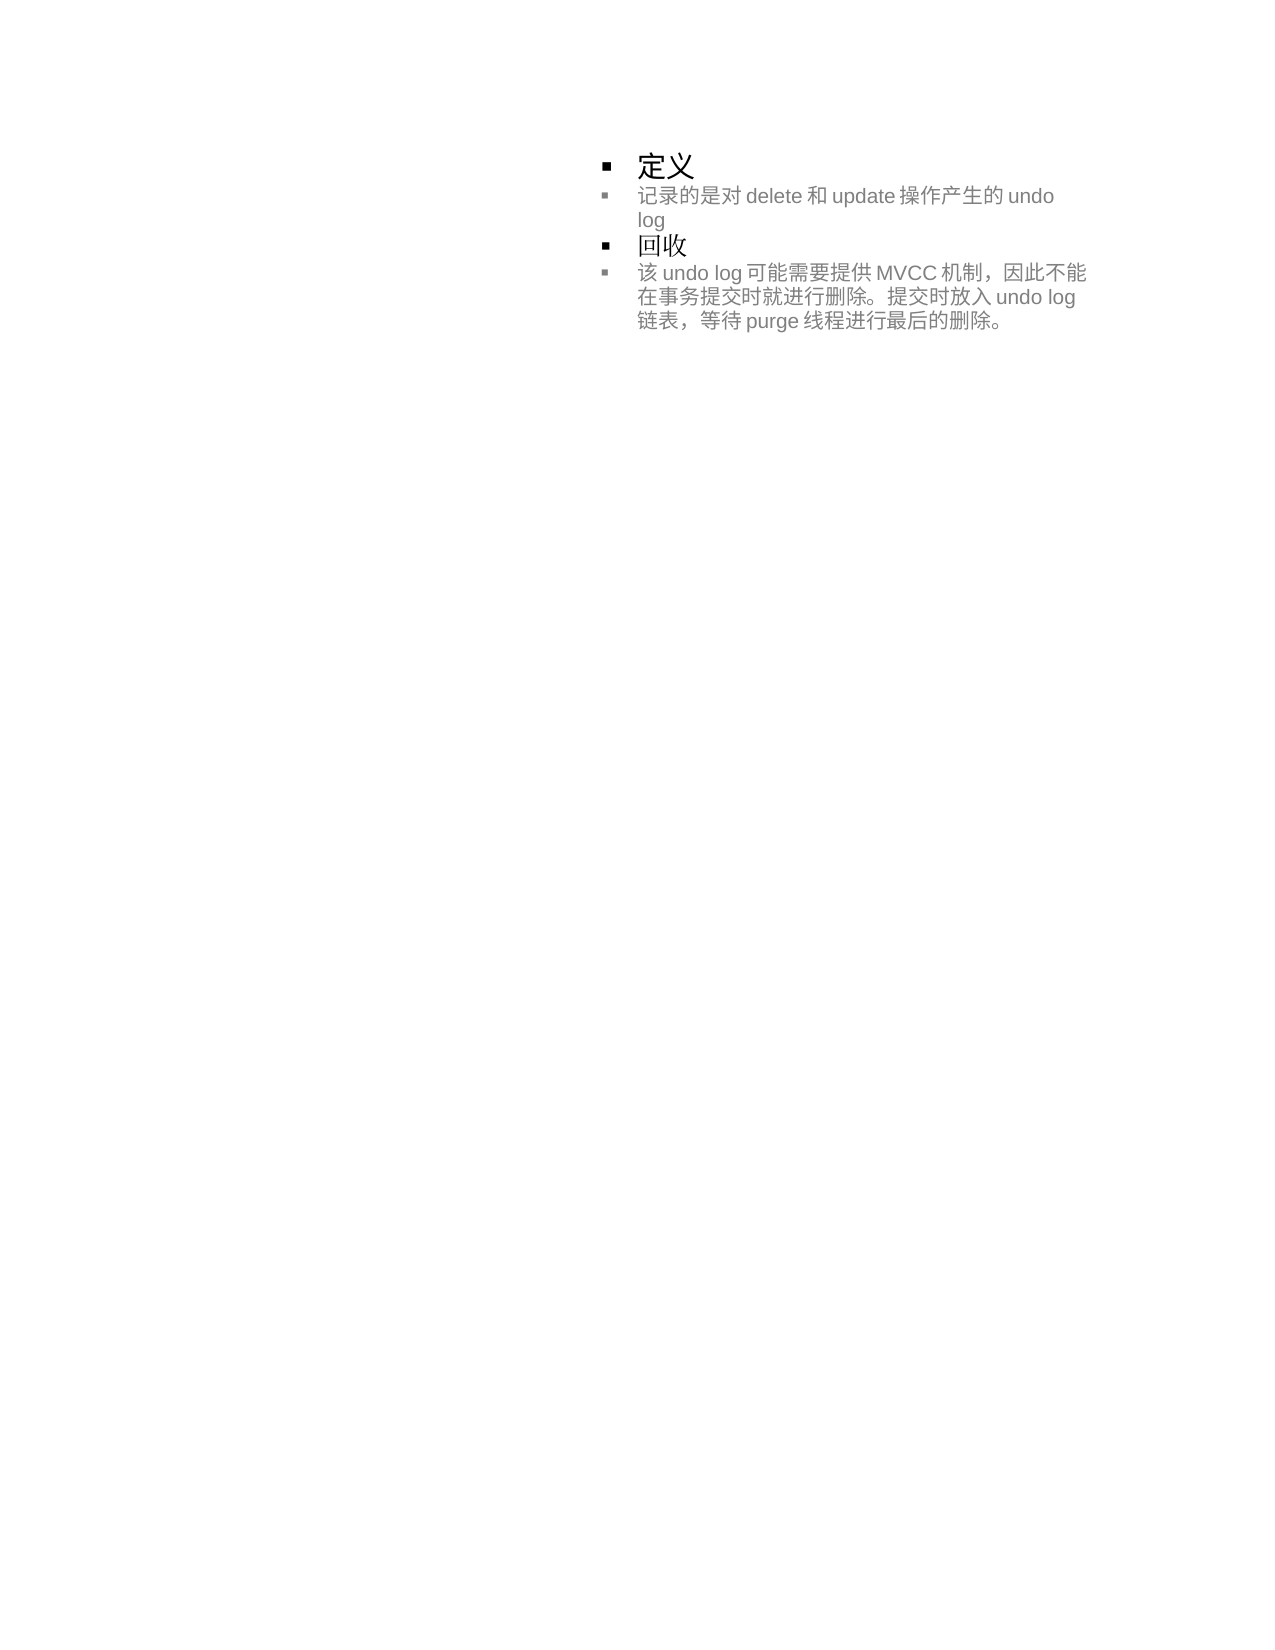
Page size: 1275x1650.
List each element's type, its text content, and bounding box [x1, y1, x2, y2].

list 记录的是对delete和update操作产生的undo log [600, 184, 1087, 232]
list 该undo log可能需要提供MVCC机制，因此不能在事务提交时就进行删除。提交时放入undo log链表，等待purge线程进行最后的删除。 [600, 261, 1087, 332]
list 定义 [600, 150, 1087, 184]
list 回收 [600, 232, 1087, 261]
